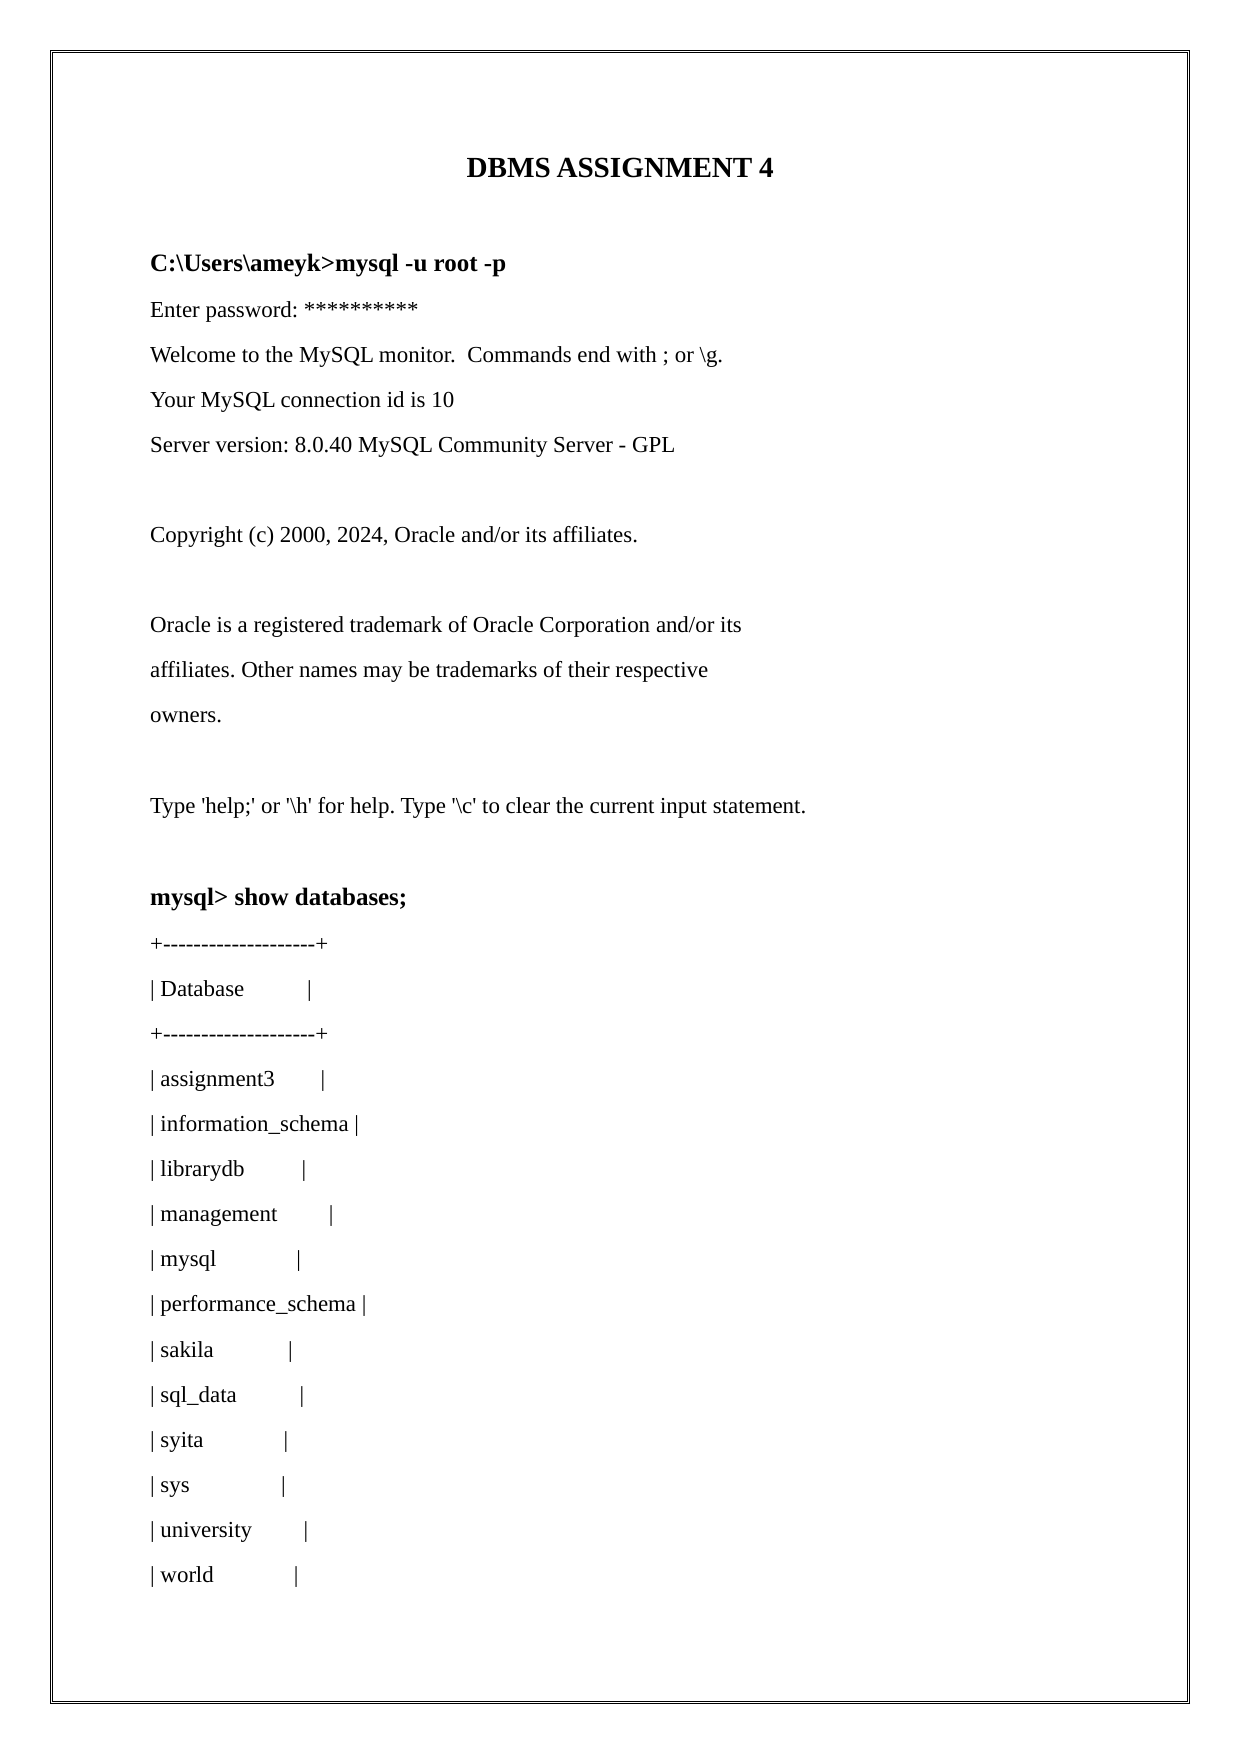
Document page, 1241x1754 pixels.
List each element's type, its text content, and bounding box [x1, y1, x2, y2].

text | management | [150, 1200, 1090, 1227]
text Oracle is a registered trademark of Oracle Corporation and/or its [150, 611, 1090, 638]
text | Database | [150, 975, 1090, 1001]
text | performance_schema | [150, 1291, 1090, 1317]
text | sys | [150, 1471, 1090, 1497]
text mysql> show databases; [150, 882, 1090, 911]
text | assignment3 | [150, 1065, 1090, 1091]
text | librarydb | [150, 1155, 1090, 1182]
text | university | [150, 1516, 1090, 1542]
text Copyright (c) 2000, 2024, Oracle and/or its affiliates. [150, 521, 1090, 547]
text +--------------------+ [150, 930, 1090, 956]
text owners. [150, 702, 1090, 728]
text affiliates. Other names may be trademarks of their respective [150, 656, 1090, 683]
text +--------------------+ [150, 1020, 1090, 1046]
text Type 'help;' or '\h' for help. Type '\c' to clear the current input statement. [150, 792, 1090, 818]
text Your MySQL connection id is 10 [150, 386, 1090, 412]
text DBMS ASSIGNMENT 4 [150, 150, 1090, 183]
text | syita | [150, 1426, 1090, 1452]
text C:\Users\ameyk>mysql -u root -p [150, 248, 1090, 277]
text Server version: 8.0.40 MySQL Community Server - GPL [150, 431, 1090, 457]
text | world | [150, 1561, 1090, 1587]
text | mysql | [150, 1245, 1090, 1272]
text | information_schema | [150, 1110, 1090, 1136]
text Enter password: ********** [150, 296, 1090, 322]
text | sql_data | [150, 1381, 1090, 1407]
text Welcome to the MySQL monitor. Commands end with ; or \g. [150, 341, 1090, 367]
text | sakila | [150, 1336, 1090, 1362]
